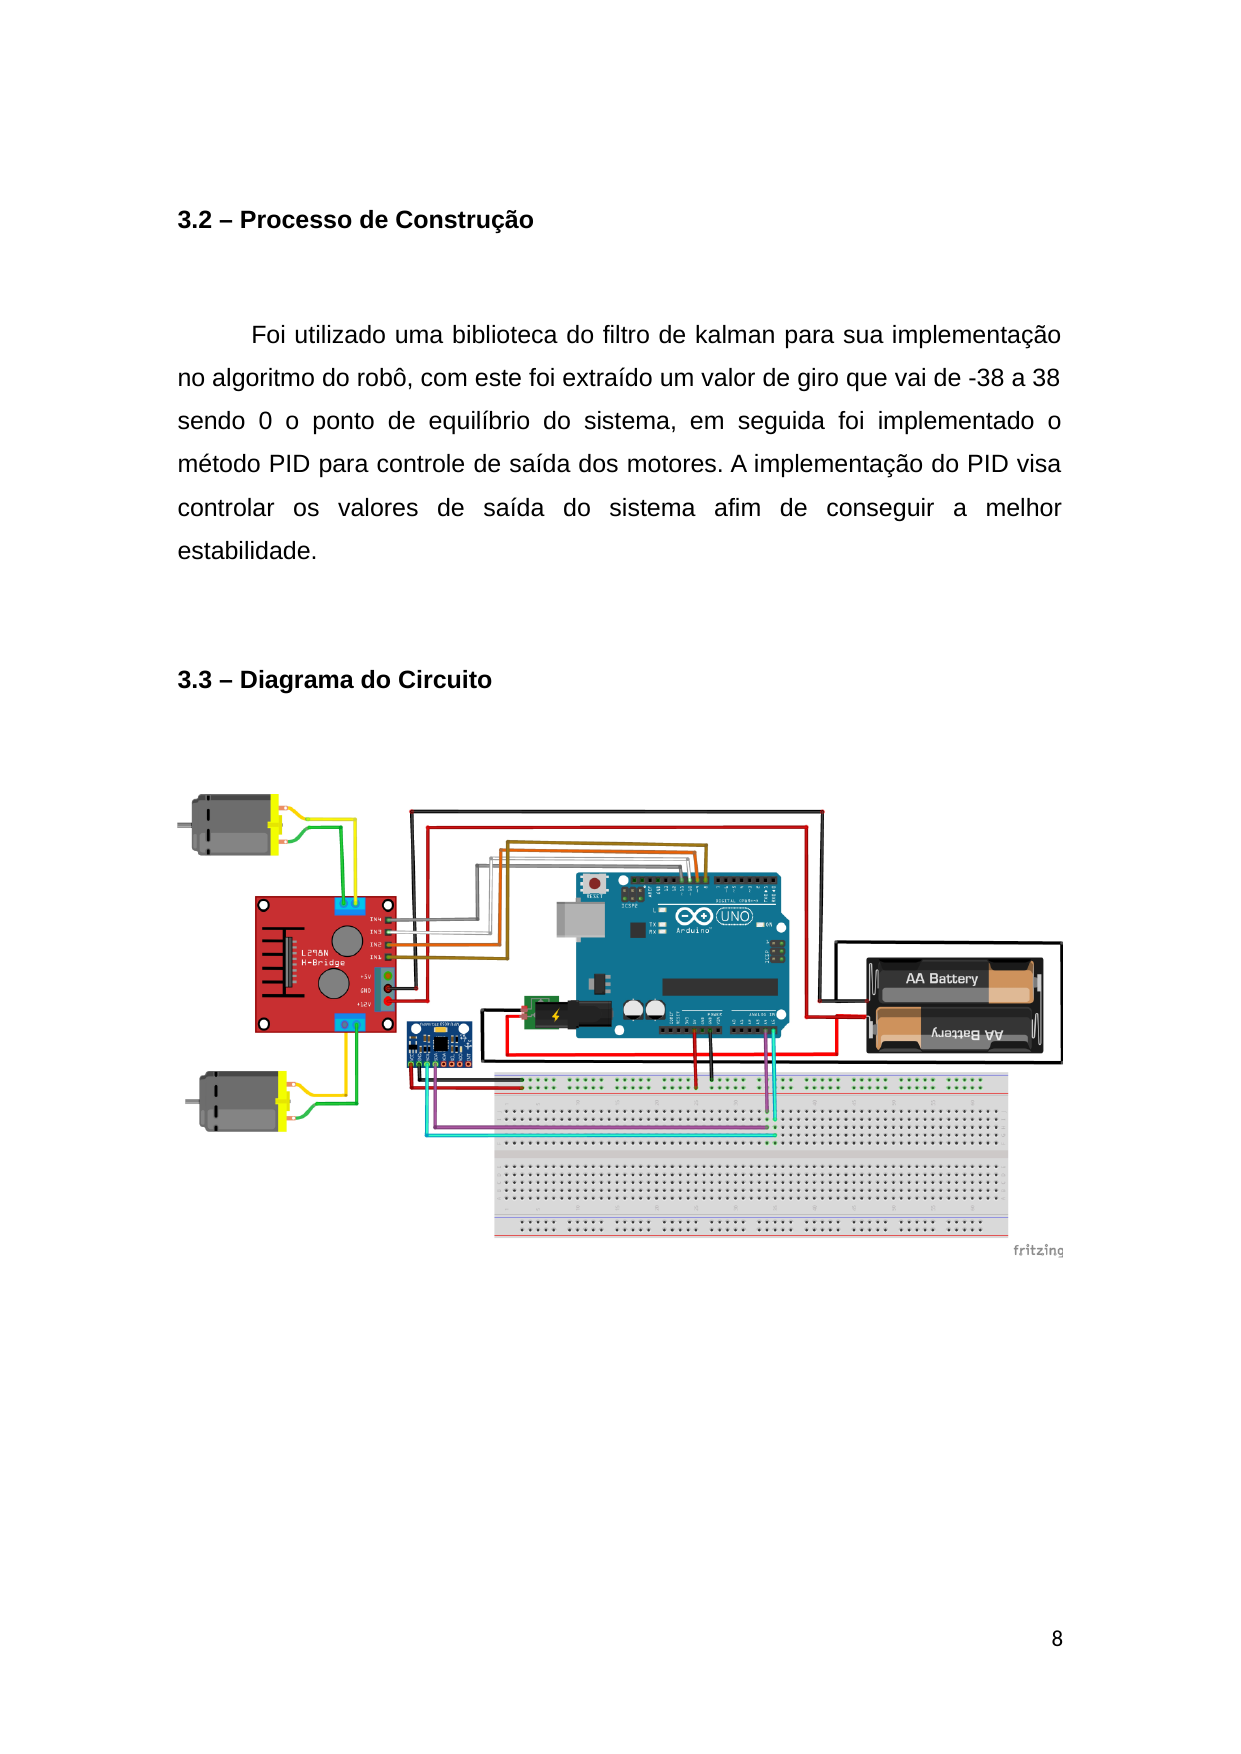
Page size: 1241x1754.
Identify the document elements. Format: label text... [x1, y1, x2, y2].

subtitle 3.3 – Diagrama do Circuito [177, 665, 1063, 694]
subtitle 3.2 – Processo de Construção [177, 205, 1063, 234]
subtitle Foi utilizado uma biblioteca do filtro de kalman para sua implementação no algoritmo do robô, com este foi extraído um valor de giro que vai de -38 a 38 sendo 0 o ponto de equilíbrio do sistema, em seguida foi implementado o método PID para controle de saída dos motores. A implementação do PID visa controlar os valores de saída do sistema afim de conseguir a melhor estabilidade. [177, 320, 1063, 564]
picture [177, 794, 1063, 1258]
